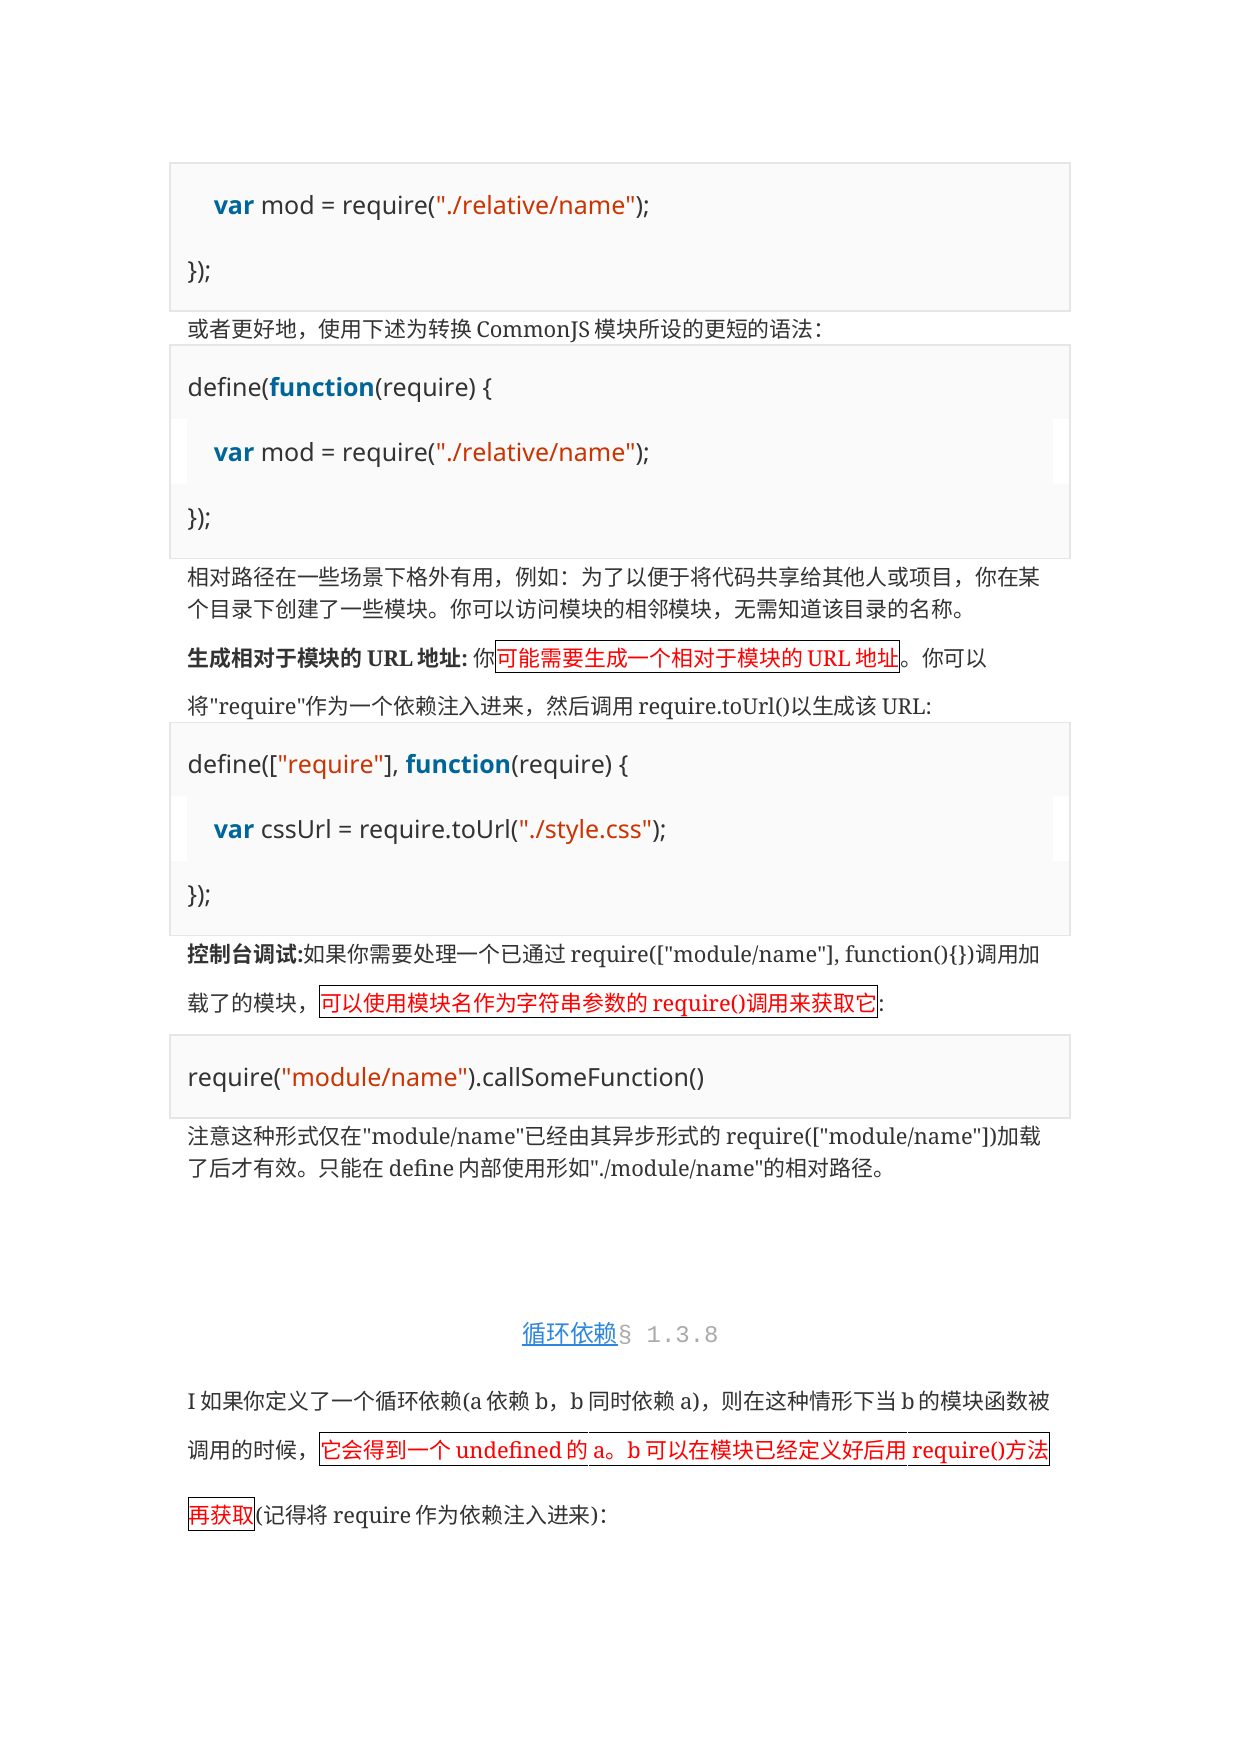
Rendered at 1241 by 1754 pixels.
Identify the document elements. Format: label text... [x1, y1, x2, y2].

text I如果你定义了一个循环依赖(a依赖b，b同时依赖a)，则在这种情形下当b的模块函数被调用的时候，它会得到一个undefined的a。b可以在模块已经定义好后用require()方法再获取(记得将require作为依赖注入进来)： [187, 1384, 1053, 1546]
text }); [171, 474, 1069, 558]
text 控制台调试:如果你需要处理一个已通过require(["module/name"], function(){})调用加载了的模块，可以使用模块名作为字符串参数的require()调用来获取它: [187, 936, 1053, 1034]
text 生成相对于模块的URL地址: 你可能需要生成一个相对于模块的URL地址。你可以将"require"作为一个依赖注入进来，然后调用require.toUrl()以生成该URL: [187, 624, 1053, 722]
text var mod = require("./relative/name"); [187, 419, 1053, 474]
text define(function(require) { [171, 346, 1069, 419]
text 注意这种形式仅在"module/name"已经由其异步形式的require(["module/name"])加载了后才有效。只能在define内部使用形如"./module/name"的相对路径。 [187, 1119, 1053, 1184]
text require("module/name").callSomeFunction() [171, 1036, 1069, 1117]
text 相对路径在一些场景下格外有用，例如：为了以便于将代码共享给其他人或项目，你在某个目录下创建了一些模块。你可以访问模块的相邻模块，无需知道该目录的名称。 [187, 559, 1053, 624]
text }); [171, 852, 1069, 935]
subtitle 循环依赖§ 1.3.8 [187, 1299, 1053, 1364]
text }); [171, 227, 1069, 310]
text var cssUrl = require.toUrl("./style.css"); [187, 796, 1053, 852]
text 或者更好地，使用下述为转换CommonJS模块所设的更短的语法： [187, 312, 1053, 344]
text var mod = require("./relative/name"); [171, 164, 1069, 227]
text define(["require"], function(require) { [171, 723, 1069, 796]
